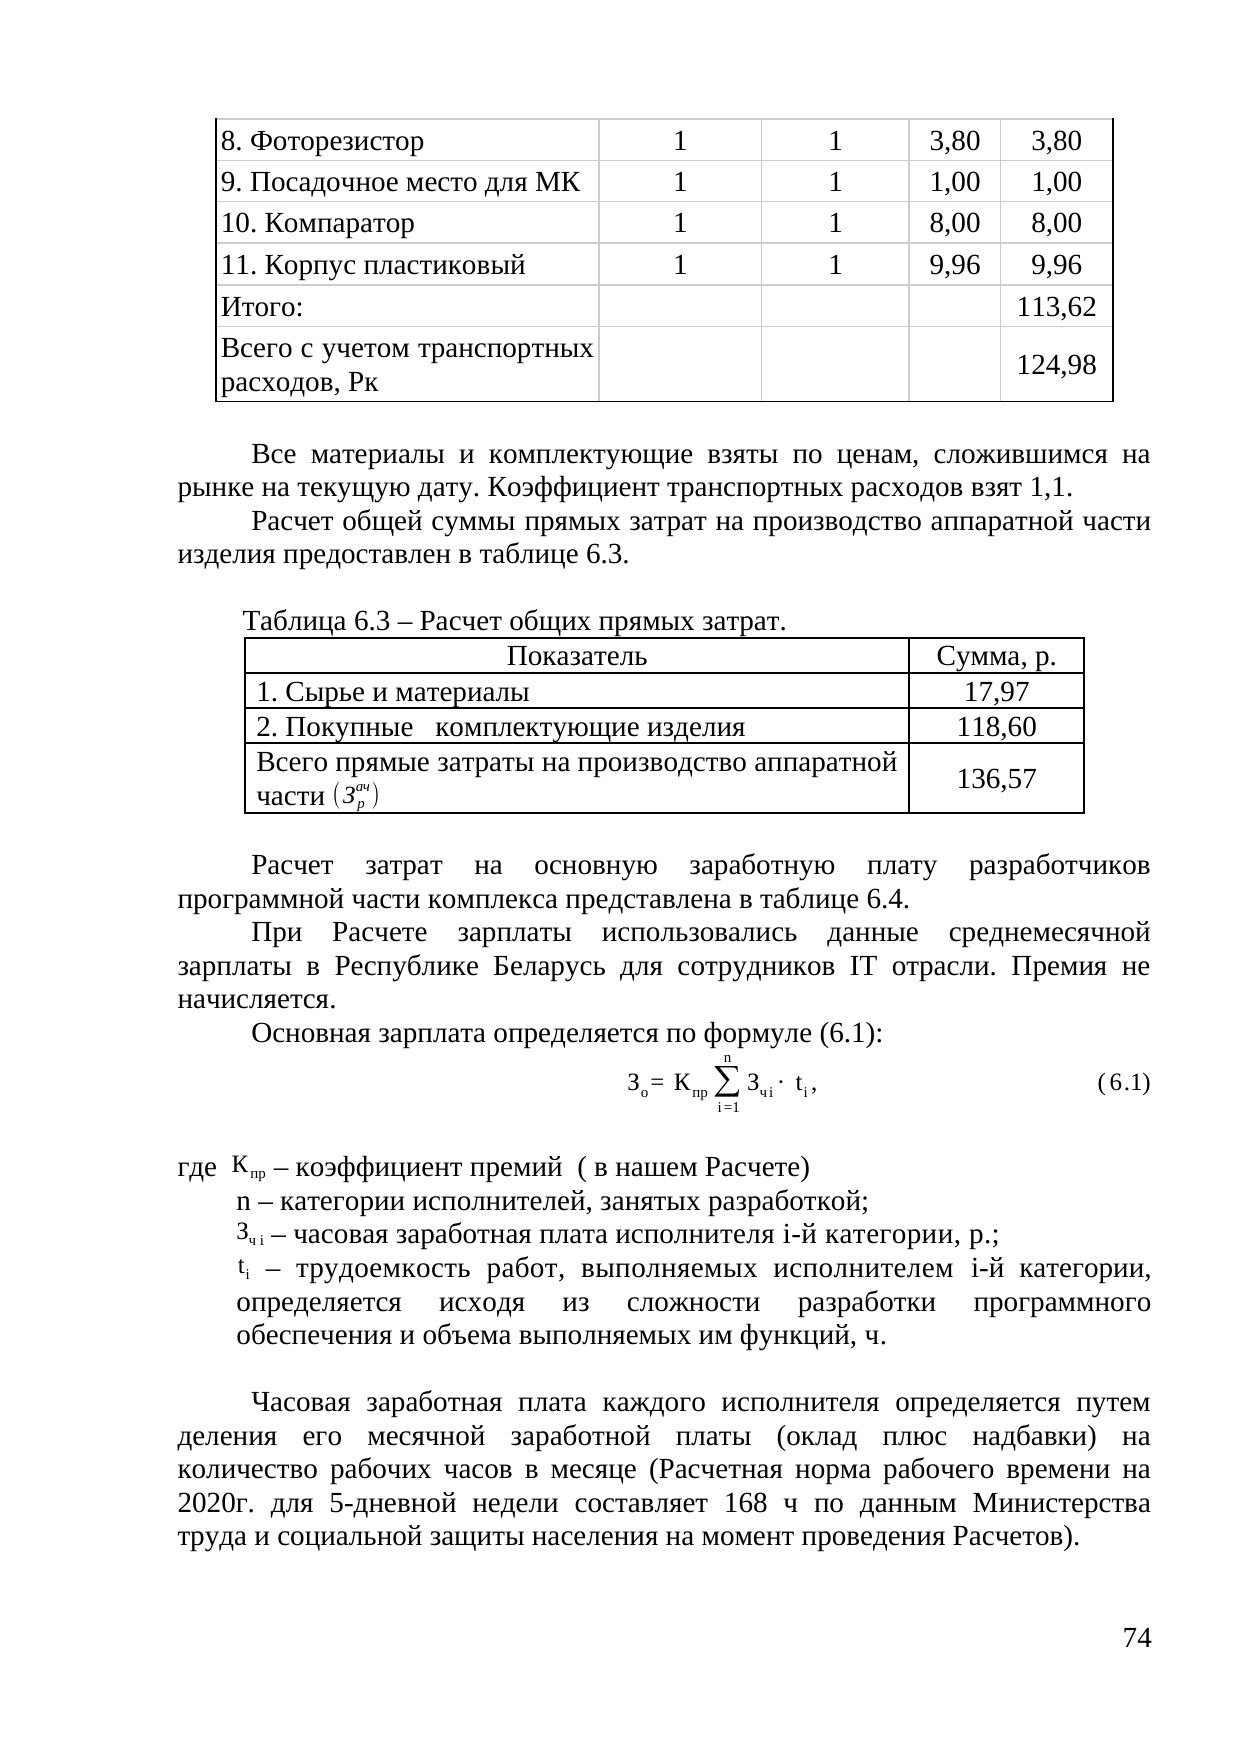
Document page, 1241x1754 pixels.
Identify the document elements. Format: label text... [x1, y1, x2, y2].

table_cell 1 [762, 120, 908, 159]
table_cell 9,96 [1001, 244, 1112, 284]
table_cell 1 [600, 120, 761, 159]
table_cell 1,00 [910, 161, 1000, 201]
table_cell 11. Корпус пластиковый [217, 244, 598, 284]
table_cell Всего с учетом транспортных расходов, Рк [217, 327, 598, 401]
table_cell 1 [762, 161, 908, 201]
table_cell 3,80 [910, 120, 1000, 159]
text Расчет затрат на основную заработную плату разработчиков программной части комплекса представлена в таблице 6.4. [177, 847, 1152, 914]
text Все материалы и комплектующие взяты по ценам, сложившимся на рынке на текущую дату. Коэффициент транспортных расходов взят 1,1. [177, 436, 1152, 503]
table_cell 8. Фоторезистор [217, 120, 598, 159]
table_cell 1 [762, 244, 908, 284]
table_cell 113,62 [1001, 286, 1112, 326]
text Расчет общей суммы прямых затрат на производство аппаратной части изделия предоставлен в таблице 6.3. [177, 503, 1152, 570]
table_cell 1 [600, 202, 761, 242]
table_cell 1,00 [1001, 161, 1112, 201]
table_cell 3,80 [1001, 120, 1112, 159]
table_cell 9,96 [910, 244, 1000, 284]
text где – коэффициент премий ( в нашем Расчете) [177, 1149, 1152, 1183]
table_cell [762, 327, 908, 401]
table_header Показатель [246, 639, 908, 672]
table_cell 17,97 [910, 674, 1083, 707]
table_cell Всего прямые затраты на производство аппаратной части [246, 744, 908, 812]
table_cell 1 [600, 161, 761, 201]
table_cell Итого: [217, 286, 598, 326]
table_cell 9. Посадочное место для МК [217, 161, 598, 201]
table_cell 1. Сырье и материалы [246, 674, 908, 707]
text Основная зарплата определяется по формуле (6.1): [177, 1015, 1152, 1049]
text n – категории исполнителей, занятых разработкой; [177, 1183, 1152, 1217]
table_cell 136,57 [910, 744, 1083, 812]
table_cell [762, 286, 908, 326]
table_cell 1 [762, 202, 908, 242]
table_cell 124,98 [1001, 327, 1112, 401]
table_cell [600, 286, 761, 326]
table_cell 1 [600, 244, 761, 284]
text При Расчете зарплаты использовались данные среднемесячной зарплаты в Республике Беларусь для сотрудников IT отрасли. Премия не начисляется. [177, 914, 1152, 1015]
table_header Сумма, р. [910, 639, 1083, 672]
text – часовая заработная плата исполнителя i-й категории, р.; [177, 1217, 1152, 1250]
table_cell 10. Компаратор [217, 202, 598, 242]
table_cell [600, 327, 761, 401]
table_cell 118,60 [910, 709, 1083, 742]
text Таблица 6.3 – Расчет общих прямых затрат. [177, 603, 1152, 637]
text Часовая заработная плата каждого исполнителя определяется путем деления его месячной заработной платы (оклад плюс надбавки) на количество рабочих часов в месяце (Расчетная норма рабочего времени на 2020г. для 5-дневной недели составляет 168 ч по данным Министерства труда и социальной защиты населения на момент проведения Расчетов). [177, 1384, 1152, 1552]
text – трудоемкость работ, выполняемых исполнителем i-й категории, определяется исходя из сложности разработки программного обеспечения и объема выполняемых им функций, ч. [236, 1250, 1152, 1351]
table_cell 8,00 [1001, 202, 1112, 242]
table_cell [910, 327, 1000, 401]
table_cell [910, 286, 1000, 326]
table_cell 2. Покупные комплектующие изделия [246, 709, 908, 742]
table_cell 8,00 [910, 202, 1000, 242]
